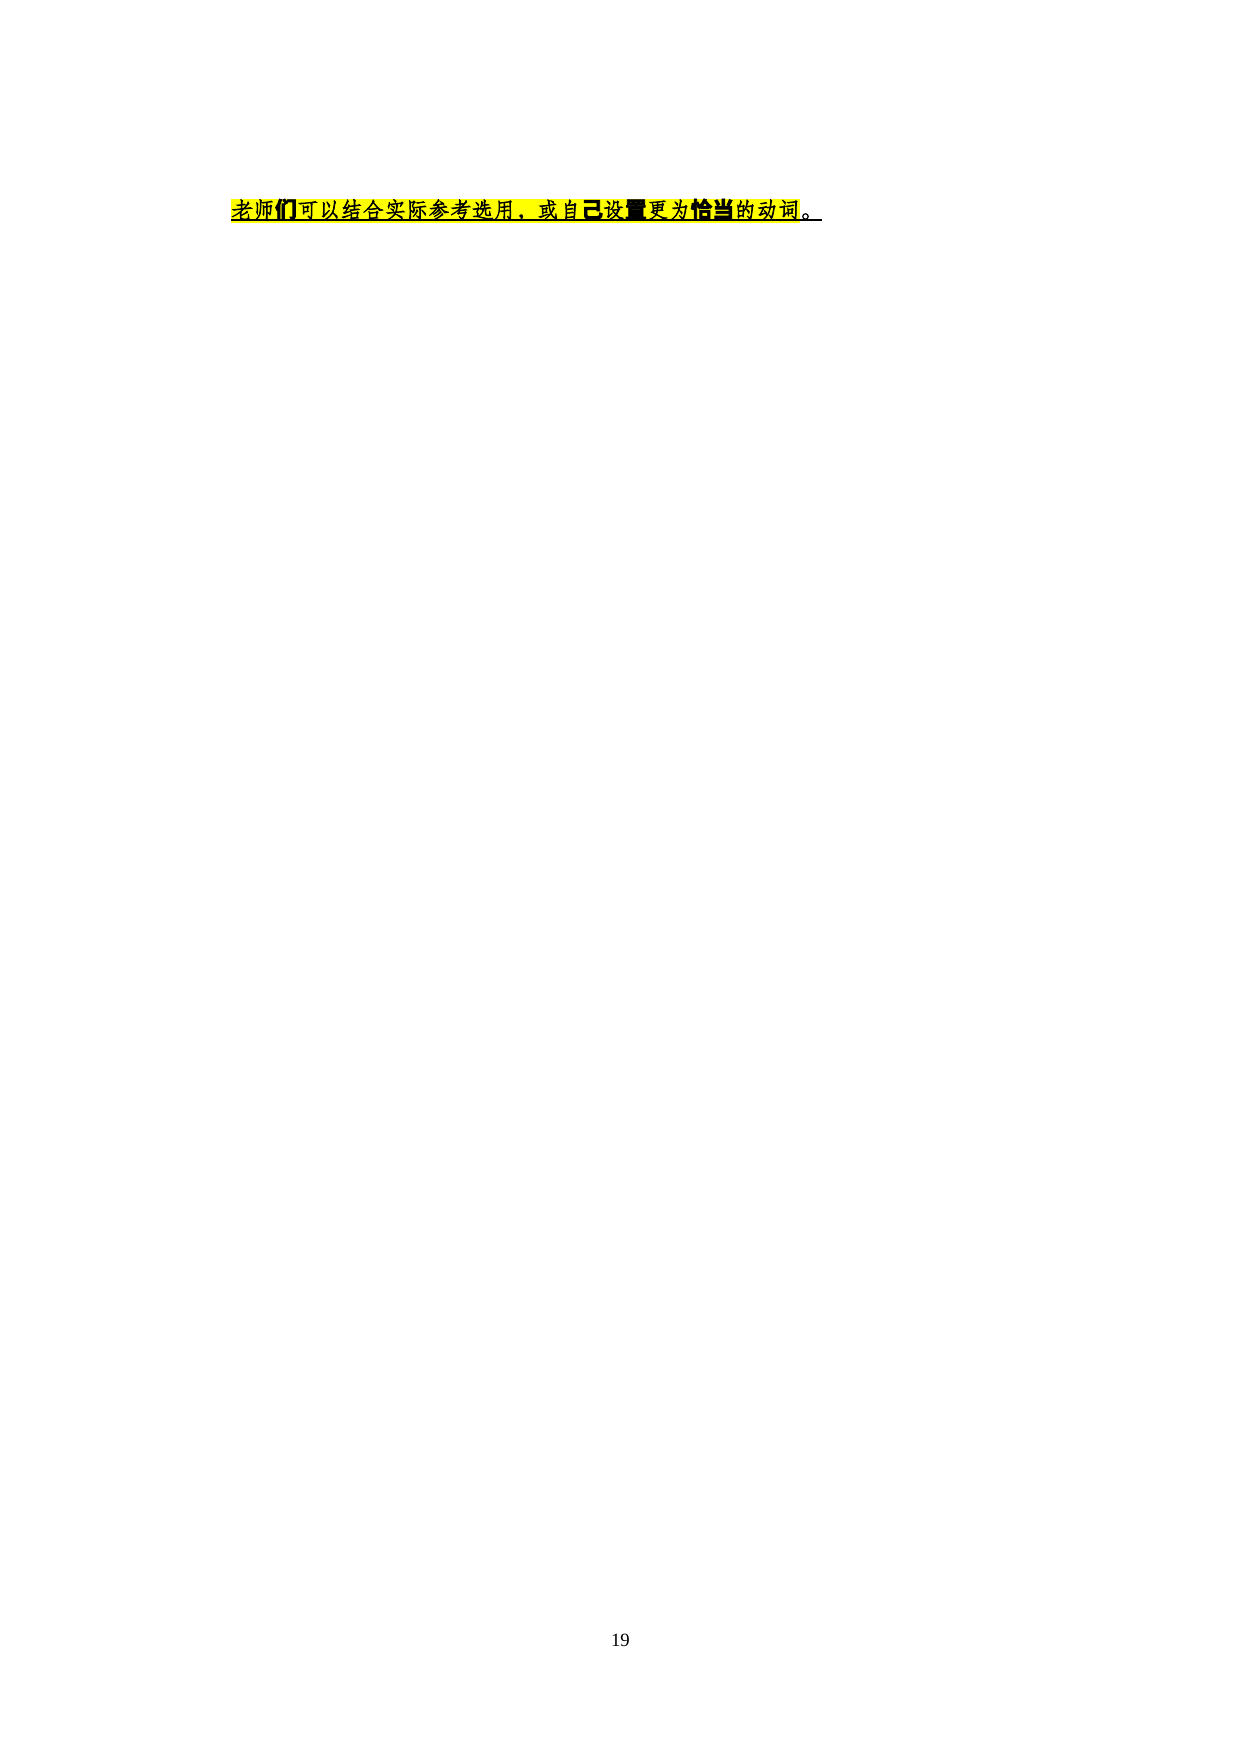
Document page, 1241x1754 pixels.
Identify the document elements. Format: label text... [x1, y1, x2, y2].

text 老师们可以结合实际参考选用，或自己设置更为恰当的动词。 [771, 198, 1053, 223]
